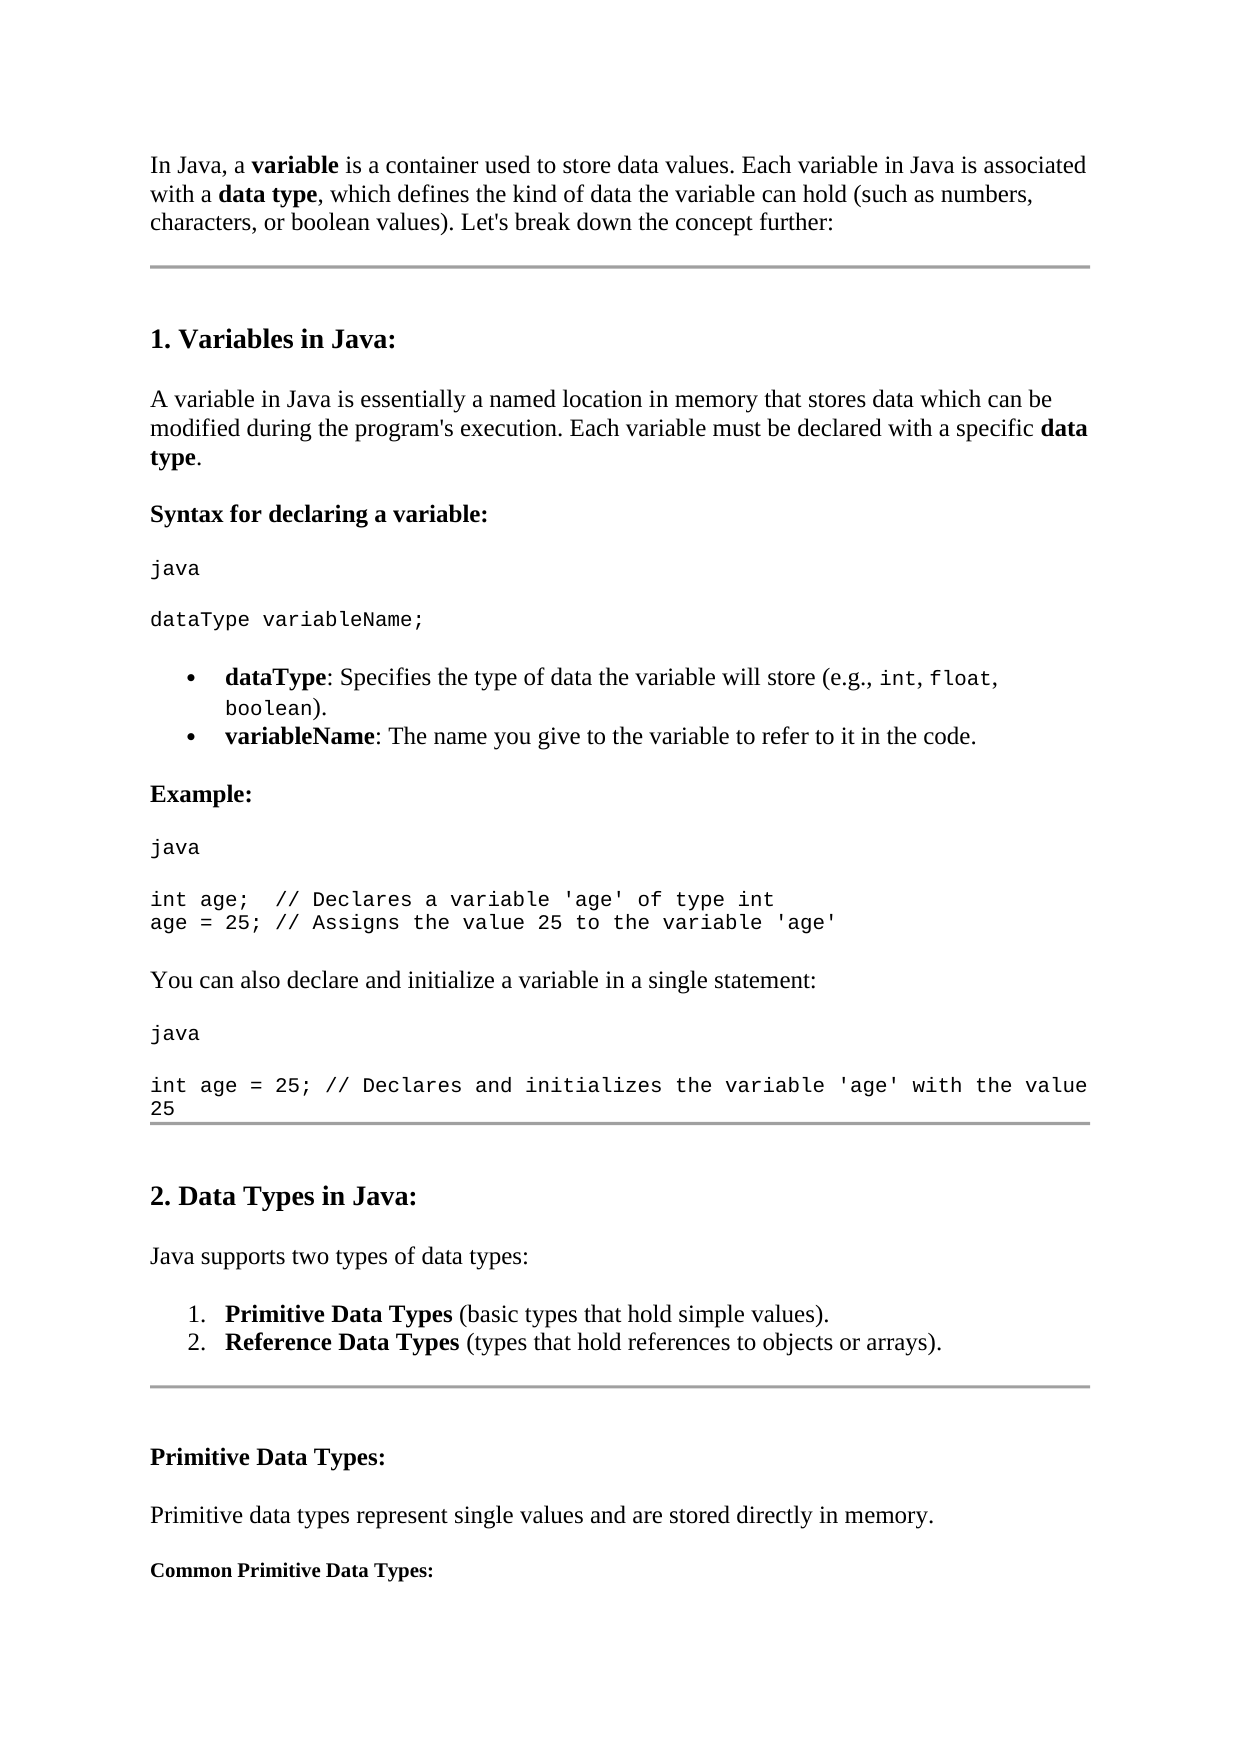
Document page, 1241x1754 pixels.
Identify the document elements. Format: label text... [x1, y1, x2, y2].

text java [150, 1023, 1090, 1047]
text A variable in Java is essentially a named location in memory that stores data which can be modified during the program's execution. Each variable must be declared with a specific data type. [150, 384, 1090, 470]
text 2. Data Types in Java: [150, 1179, 1090, 1212]
text int age; // Declares a variable 'age' of type int [150, 889, 1090, 912]
text Syntax for declaring a variable: [150, 499, 1090, 528]
text int age = 25; // Declares and initializes the variable 'age' with the value 25 [150, 1075, 1090, 1121]
text Java supports two types of data types: [150, 1241, 1090, 1269]
text Primitive data types represent single values and are stored directly in memory. [150, 1500, 1090, 1529]
text 1. Variables in Java: [150, 323, 1090, 355]
text age = 25; // Assigns the value 25 to the variable 'age' [150, 912, 1090, 936]
list variableName: The name you give to the variable to refer to it in the code. [187, 721, 1090, 750]
text Common Primitive Data Types: [150, 1558, 1090, 1582]
text Example: [150, 779, 1090, 808]
text You can also declare and initialize a variable in a single statement: [150, 965, 1090, 994]
text Primitive Data Types: [150, 1442, 1090, 1471]
list Primitive Data Types (basic types that hold simple values). [187, 1299, 1090, 1327]
list dataType: Specifies the type of data the variable will store (e.g., int, float, boolean). [187, 662, 1090, 721]
text java [150, 557, 1090, 581]
text java [150, 837, 1090, 861]
text In Java, a variable is a container used to store data values. Each variable in Java is associated with a data type, which defines the kind of data the variable can hold (such as numbers, characters, or boolean values). Let's break down the concept further: [150, 150, 1090, 236]
text dataType variableName; [150, 609, 1090, 633]
list Reference Data Types (types that hold references to objects or arrays). [187, 1327, 1090, 1356]
